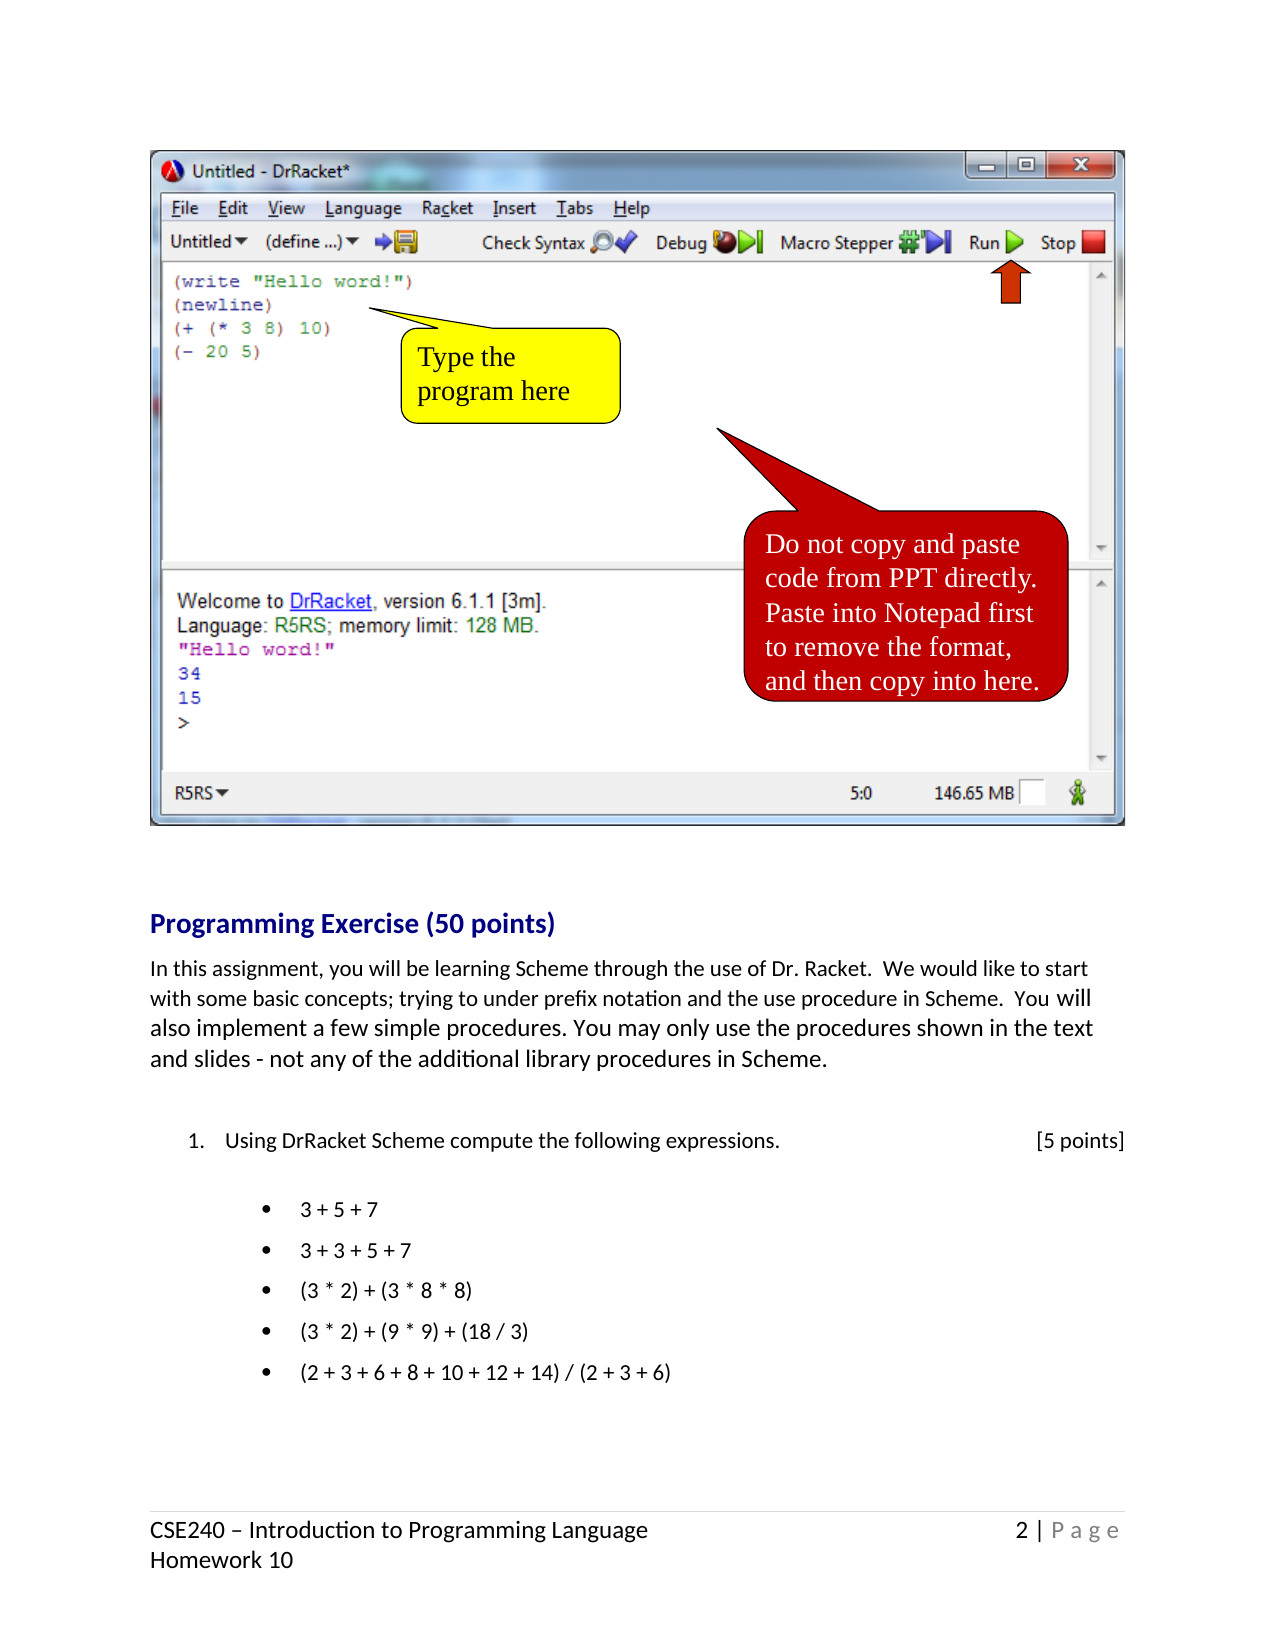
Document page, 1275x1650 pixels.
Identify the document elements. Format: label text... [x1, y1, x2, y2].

list (3 * 2) + (9 * 9) + (18 / 3) [262, 1317, 1125, 1345]
list Using DrRacket Scheme compute the following expressions. [5 points] [187, 1126, 1125, 1183]
list (3 * 2) + (3 * 8 * 8) [262, 1277, 1125, 1304]
list 3 + 3 + 5 + 7 [262, 1236, 1125, 1264]
list (2 + 3 + 6 + 8 + 10 + 12 + 14) / (2 + 3 + 6) [262, 1358, 1125, 1414]
text In this assignment, you will be learning Scheme through the use of Dr. Racket. We would like to start with some basic concepts; trying to under prefix notation and the use procedure in Scheme. You will also implement a few simple procedures. You may only use the procedures shown in the text and slides - not any of the additional library procedures in Scheme. [150, 954, 1125, 1073]
list 3 + 5 + 7 [262, 1196, 1125, 1223]
subtitle Programming Exercise (50 points) [150, 906, 1125, 941]
